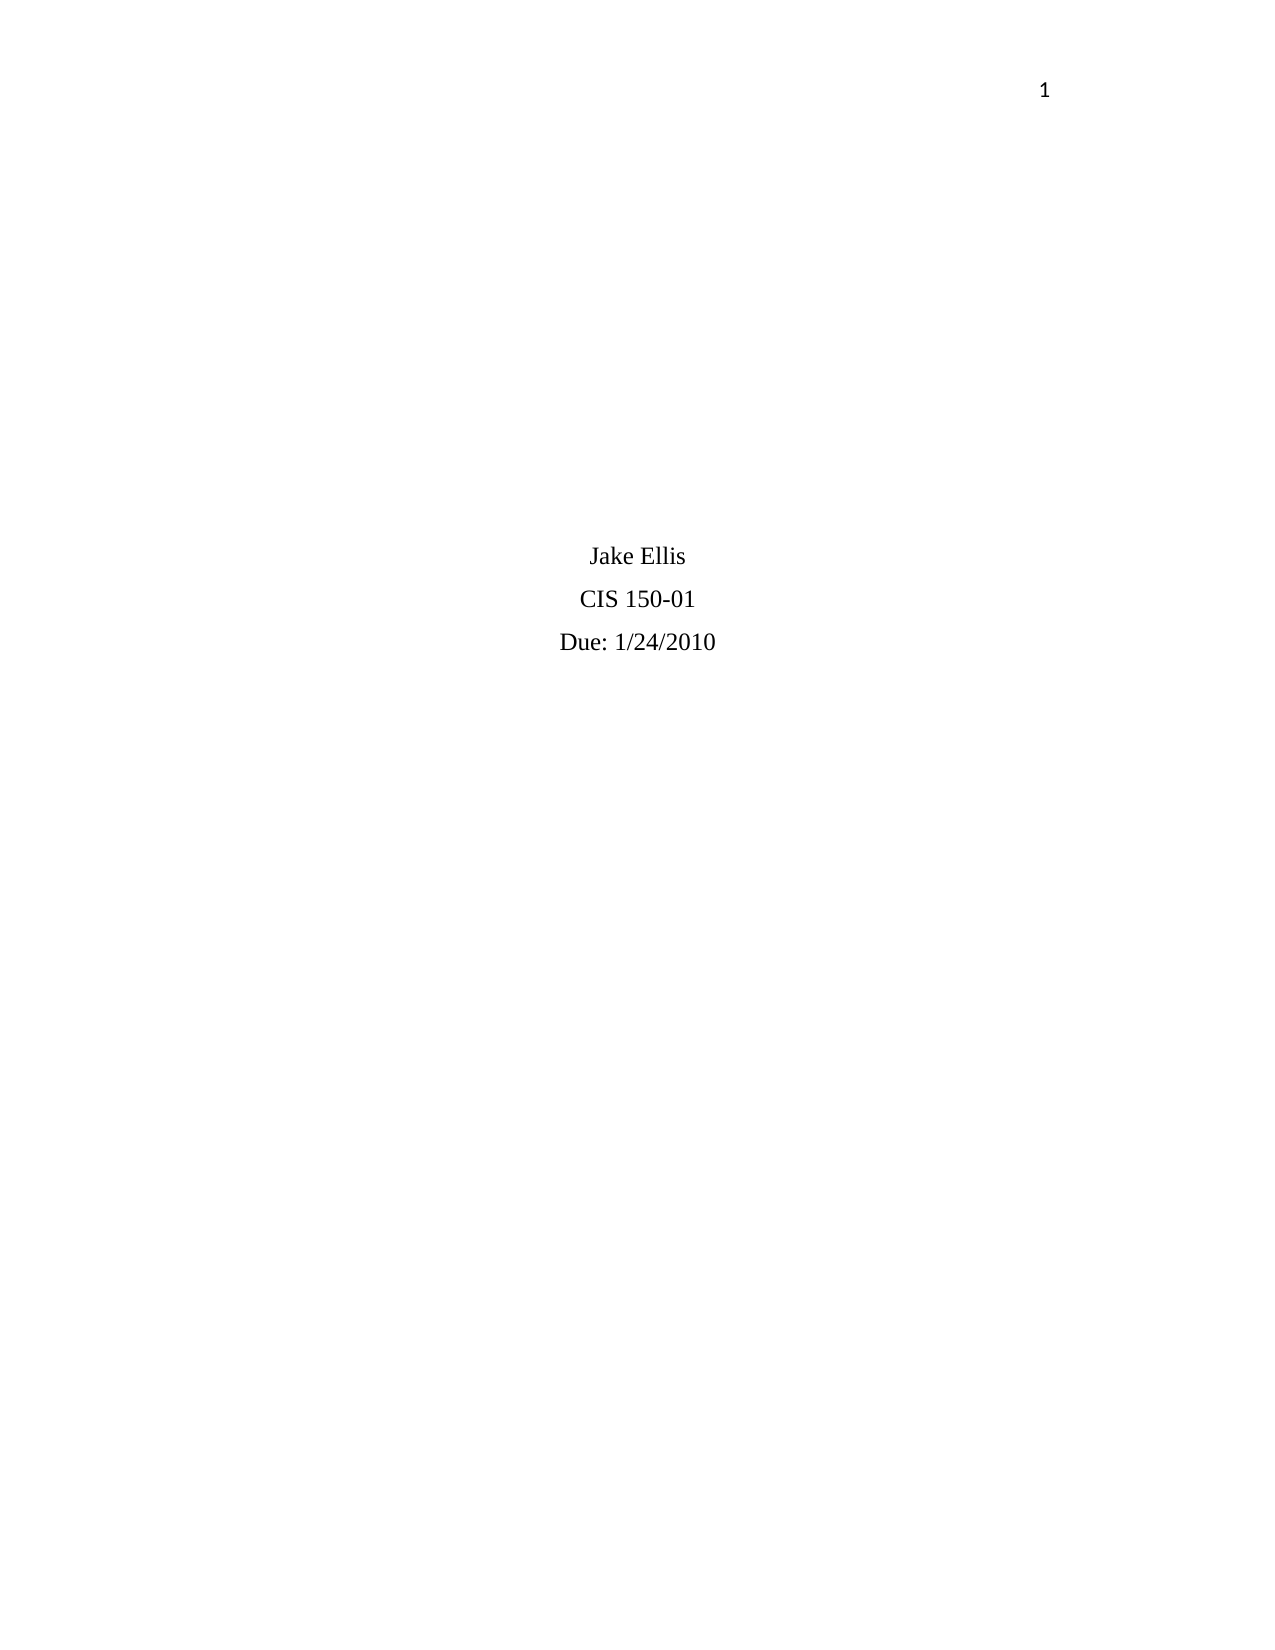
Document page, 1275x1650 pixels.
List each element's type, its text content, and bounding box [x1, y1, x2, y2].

text Due: 1/24/2010 [150, 627, 1125, 656]
text Jake Ellis [150, 541, 1125, 569]
text CIS 150-01 [150, 584, 1125, 613]
